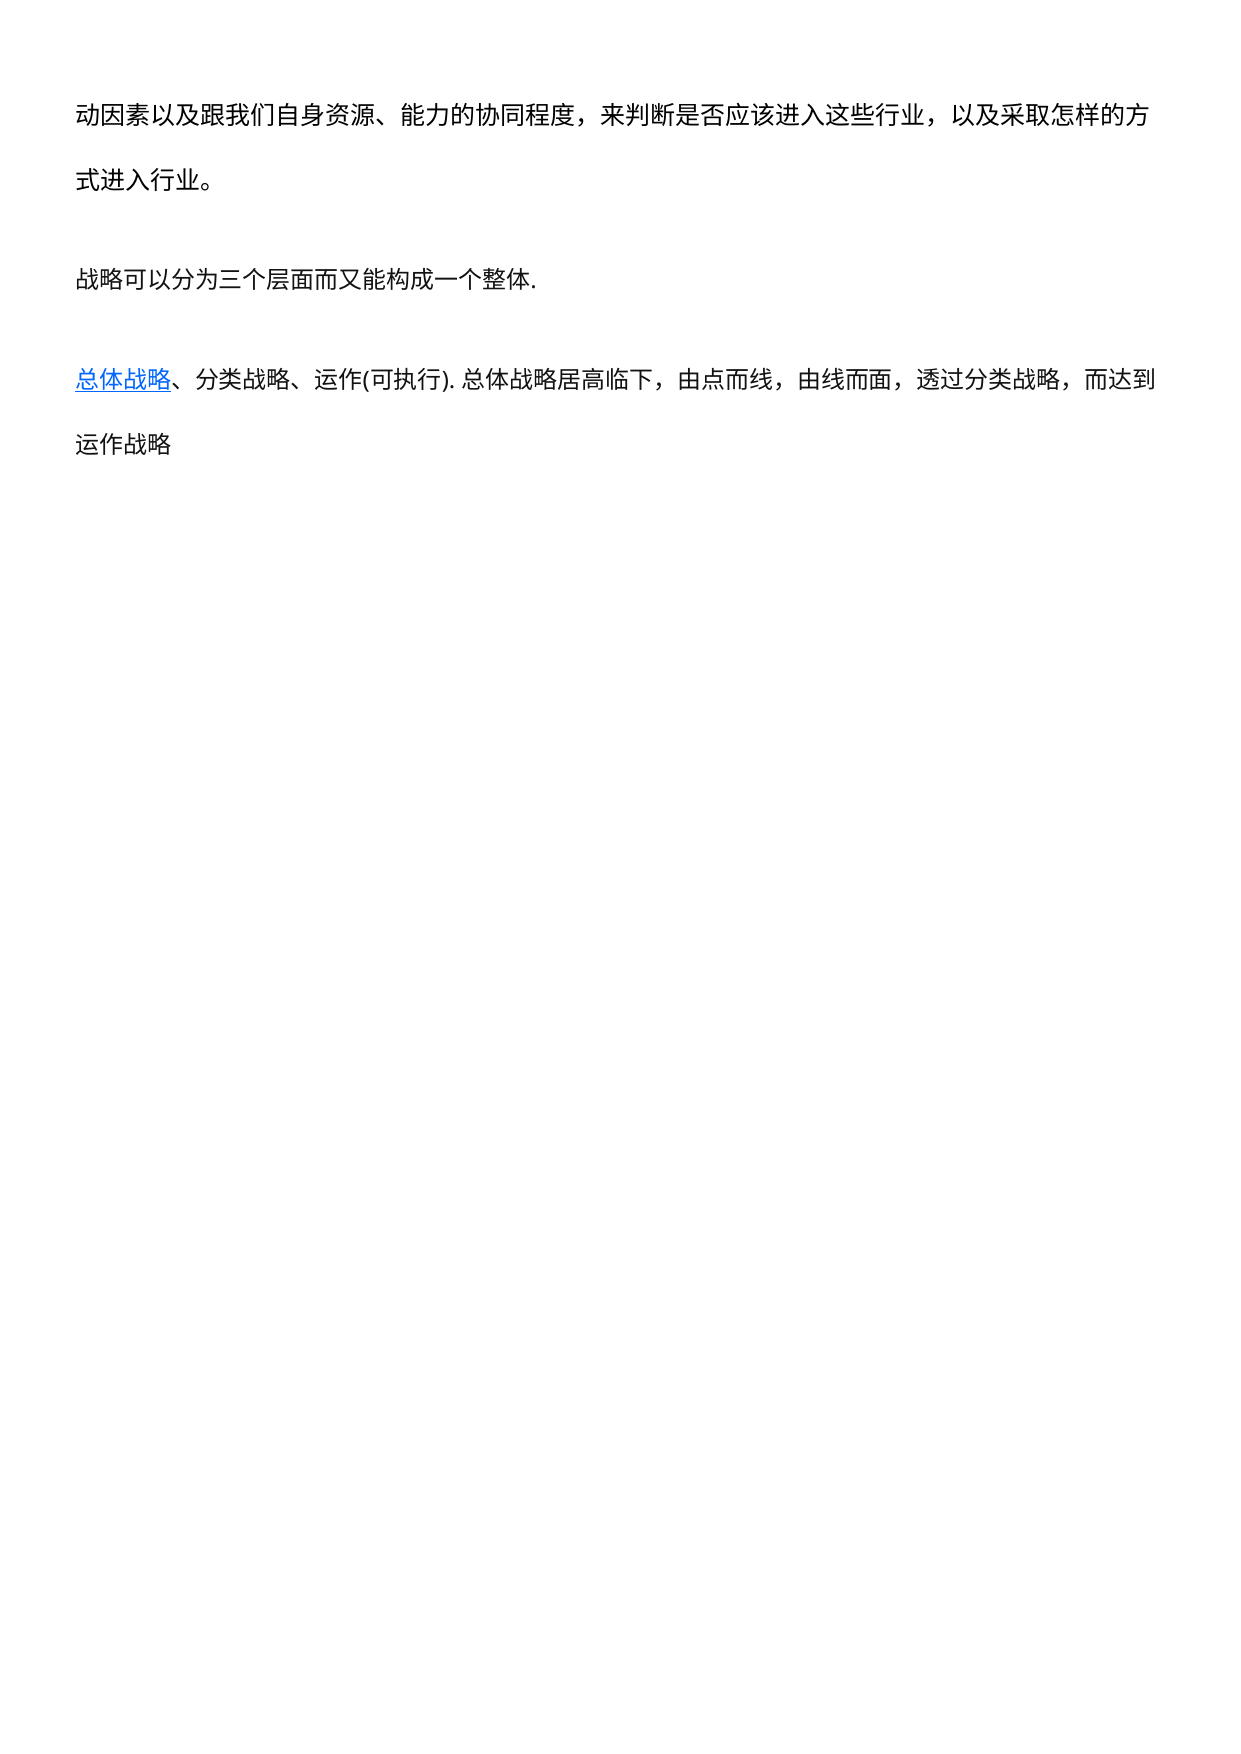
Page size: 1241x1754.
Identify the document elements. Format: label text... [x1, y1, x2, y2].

text 战略可以分为三个层面而又能构成一个整体. [75, 246, 1165, 311]
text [75, 81, 1165, 211]
text 总体战略、分类战略、运作(可执行). 总体战略居高临下，由点而线，由线而面，透过分类战略，而达到运作战略 [75, 346, 1165, 476]
